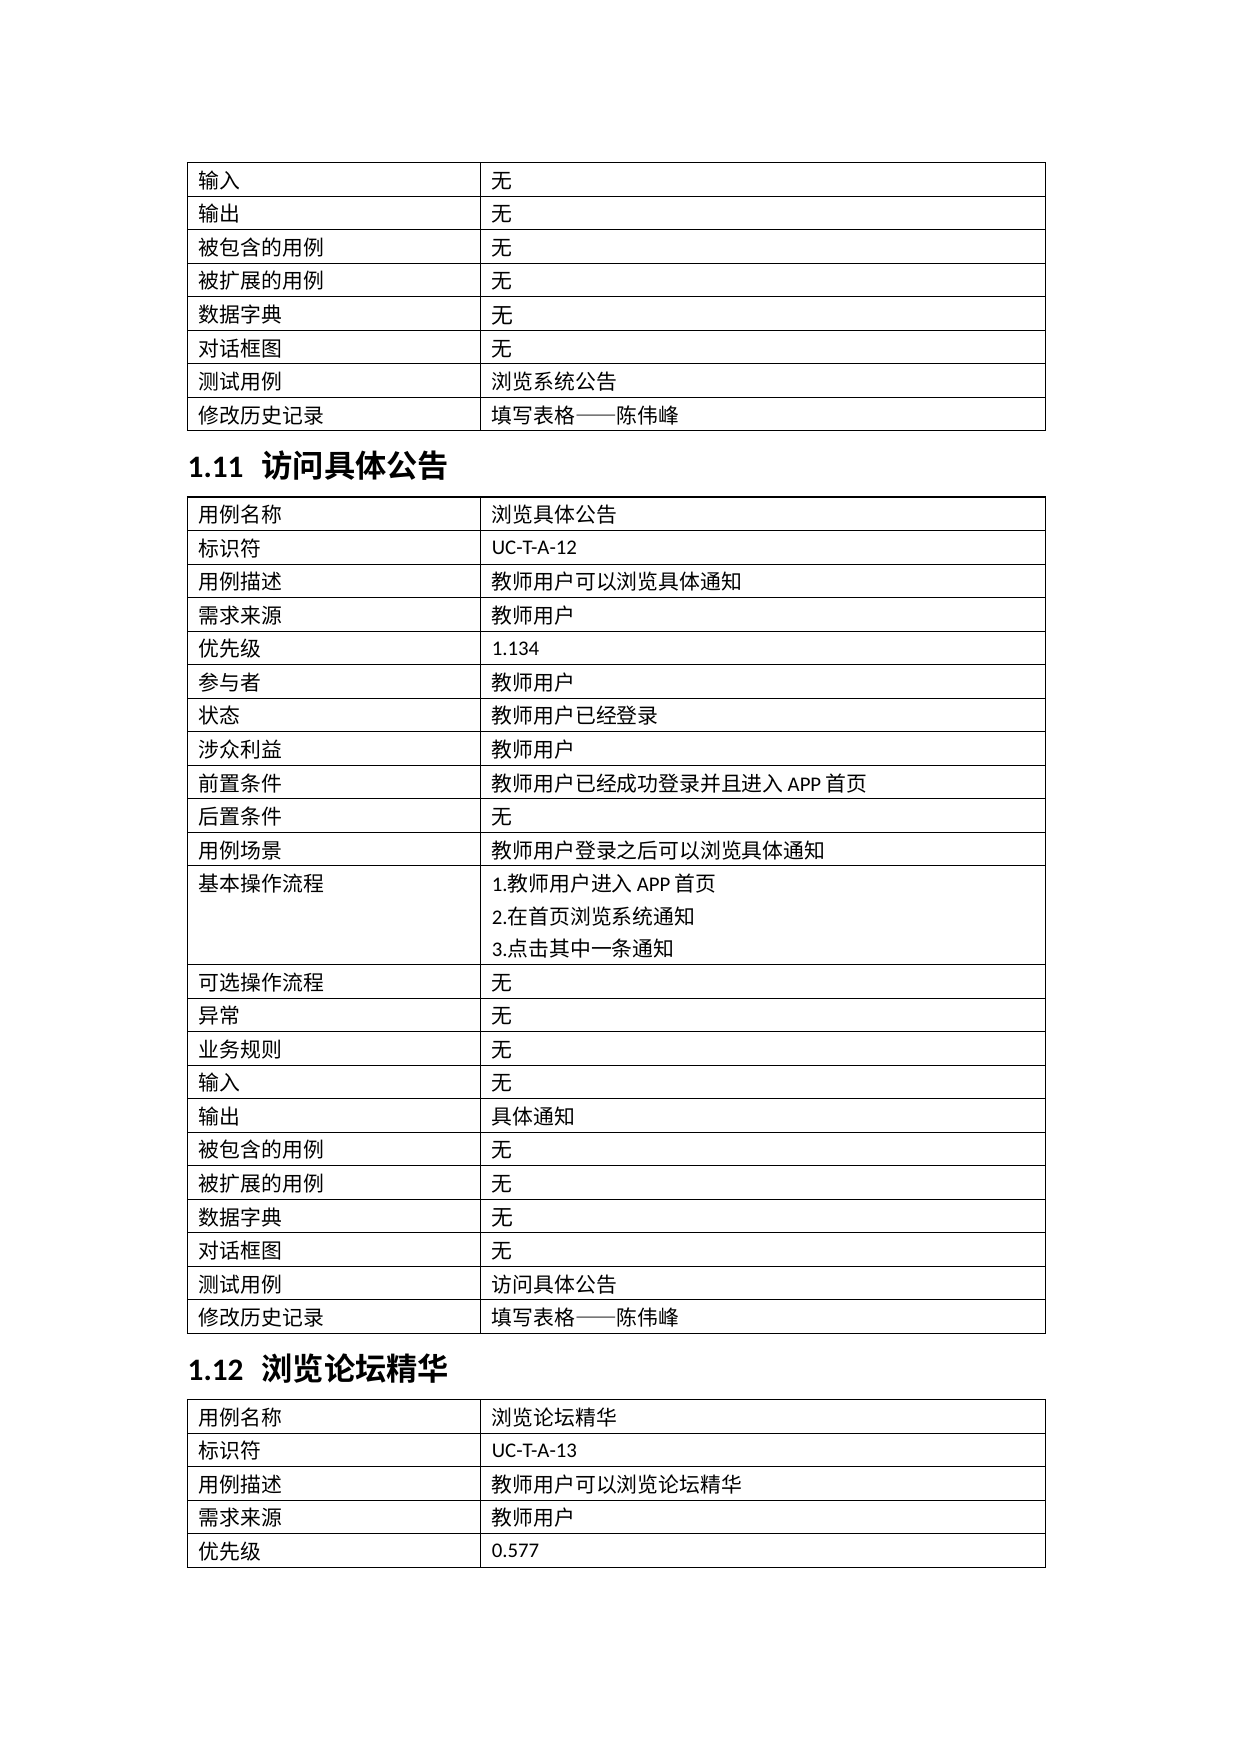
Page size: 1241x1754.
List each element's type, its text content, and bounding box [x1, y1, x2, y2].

table_cell 标识符 [188, 531, 480, 563]
table_cell 输入 [188, 1066, 480, 1098]
table_cell 教师用户 [481, 1501, 1045, 1533]
table_cell 用例描述 [188, 1467, 480, 1499]
table_cell 修改历史记录 [188, 1300, 480, 1333]
table_cell 输入 [188, 163, 480, 196]
table_cell 无 [481, 999, 1045, 1031]
table_cell 用例场景 [188, 833, 480, 865]
text 浏览论坛精华 [187, 1334, 1053, 1399]
table_cell 被扩展的用例 [188, 1166, 480, 1199]
table_cell 无 [481, 1066, 1045, 1098]
table_cell 1.134 [481, 632, 1045, 664]
table_cell 教师用户 [481, 665, 1045, 698]
table_cell 无 [481, 230, 1045, 263]
text 访问具体公告 [187, 431, 1053, 496]
table_cell UC-T-A-12 [481, 531, 1045, 563]
table_cell 优先级 [188, 1534, 480, 1567]
table_cell 无 [481, 197, 1045, 229]
table_cell 无 [481, 1233, 1045, 1266]
table_cell 前置条件 [188, 766, 480, 798]
table_cell 教师用户可以浏览论坛精华 [481, 1467, 1045, 1499]
table_cell 后置条件 [188, 799, 480, 832]
table_cell 无 [481, 297, 1045, 330]
table_header 浏览论坛精华 [481, 1400, 1045, 1432]
table_cell 1.教师用户进入APP首页 2.在首页浏览系统通知 3.点击其中一条通知 [481, 866, 1045, 964]
table_cell 优先级 [188, 632, 480, 664]
table_cell 用例描述 [188, 565, 480, 597]
table_cell 参与者 [188, 665, 480, 698]
table_cell 无 [481, 163, 1045, 196]
table_cell 浏览系统公告 [481, 364, 1045, 397]
table_cell 教师用户 [481, 732, 1045, 765]
table_cell 需求来源 [188, 1501, 480, 1533]
table_cell 测试用例 [188, 364, 480, 397]
table_header 用例名称 [188, 498, 480, 530]
table_cell 可选操作流程 [188, 965, 480, 997]
table_cell 测试用例 [188, 1267, 480, 1299]
table_header 用例名称 [188, 1400, 480, 1432]
table_cell 异常 [188, 999, 480, 1031]
table_header 浏览具体公告 [481, 498, 1045, 530]
table_cell 被扩展的用例 [188, 264, 480, 296]
table_cell 基本操作流程 [188, 866, 480, 964]
table_cell 填写表格——陈伟峰 [481, 1300, 1045, 1333]
table_cell 对话框图 [188, 1233, 480, 1266]
table_cell 输出 [188, 197, 480, 229]
table_cell 教师用户 [481, 598, 1045, 631]
table_cell 填写表格——陈伟峰 [481, 398, 1045, 430]
table_cell 修改历史记录 [188, 398, 480, 430]
table_cell 无 [481, 1032, 1045, 1064]
table_cell 具体通知 [481, 1099, 1045, 1132]
table_cell 无 [481, 1200, 1045, 1232]
table_cell 对话框图 [188, 331, 480, 363]
table_cell 需求来源 [188, 598, 480, 631]
table_cell 教师用户可以浏览具体通知 [481, 565, 1045, 597]
table_cell 0.577 [481, 1534, 1045, 1567]
table_cell 访问具体公告 [481, 1267, 1045, 1299]
table_cell 教师用户已经登录 [481, 699, 1045, 731]
table_cell 无 [481, 264, 1045, 296]
table_cell 无 [481, 1133, 1045, 1165]
table_cell 被包含的用例 [188, 230, 480, 263]
table_cell 无 [481, 331, 1045, 363]
table_cell 输出 [188, 1099, 480, 1132]
table_cell 业务规则 [188, 1032, 480, 1064]
table_cell 涉众利益 [188, 732, 480, 765]
table_cell UC-T-A-13 [481, 1434, 1045, 1466]
table_cell 数据字典 [188, 297, 480, 330]
table_cell 教师用户已经成功登录并且进入APP首页 [481, 766, 1045, 798]
table_cell 被包含的用例 [188, 1133, 480, 1165]
table_cell 数据字典 [188, 1200, 480, 1232]
table_cell 无 [481, 965, 1045, 997]
table_cell 状态 [188, 699, 480, 731]
table_cell 无 [481, 799, 1045, 832]
table_cell 无 [481, 1166, 1045, 1199]
table_cell 教师用户登录之后可以浏览具体通知 [481, 833, 1045, 865]
table_cell 标识符 [188, 1434, 480, 1466]
